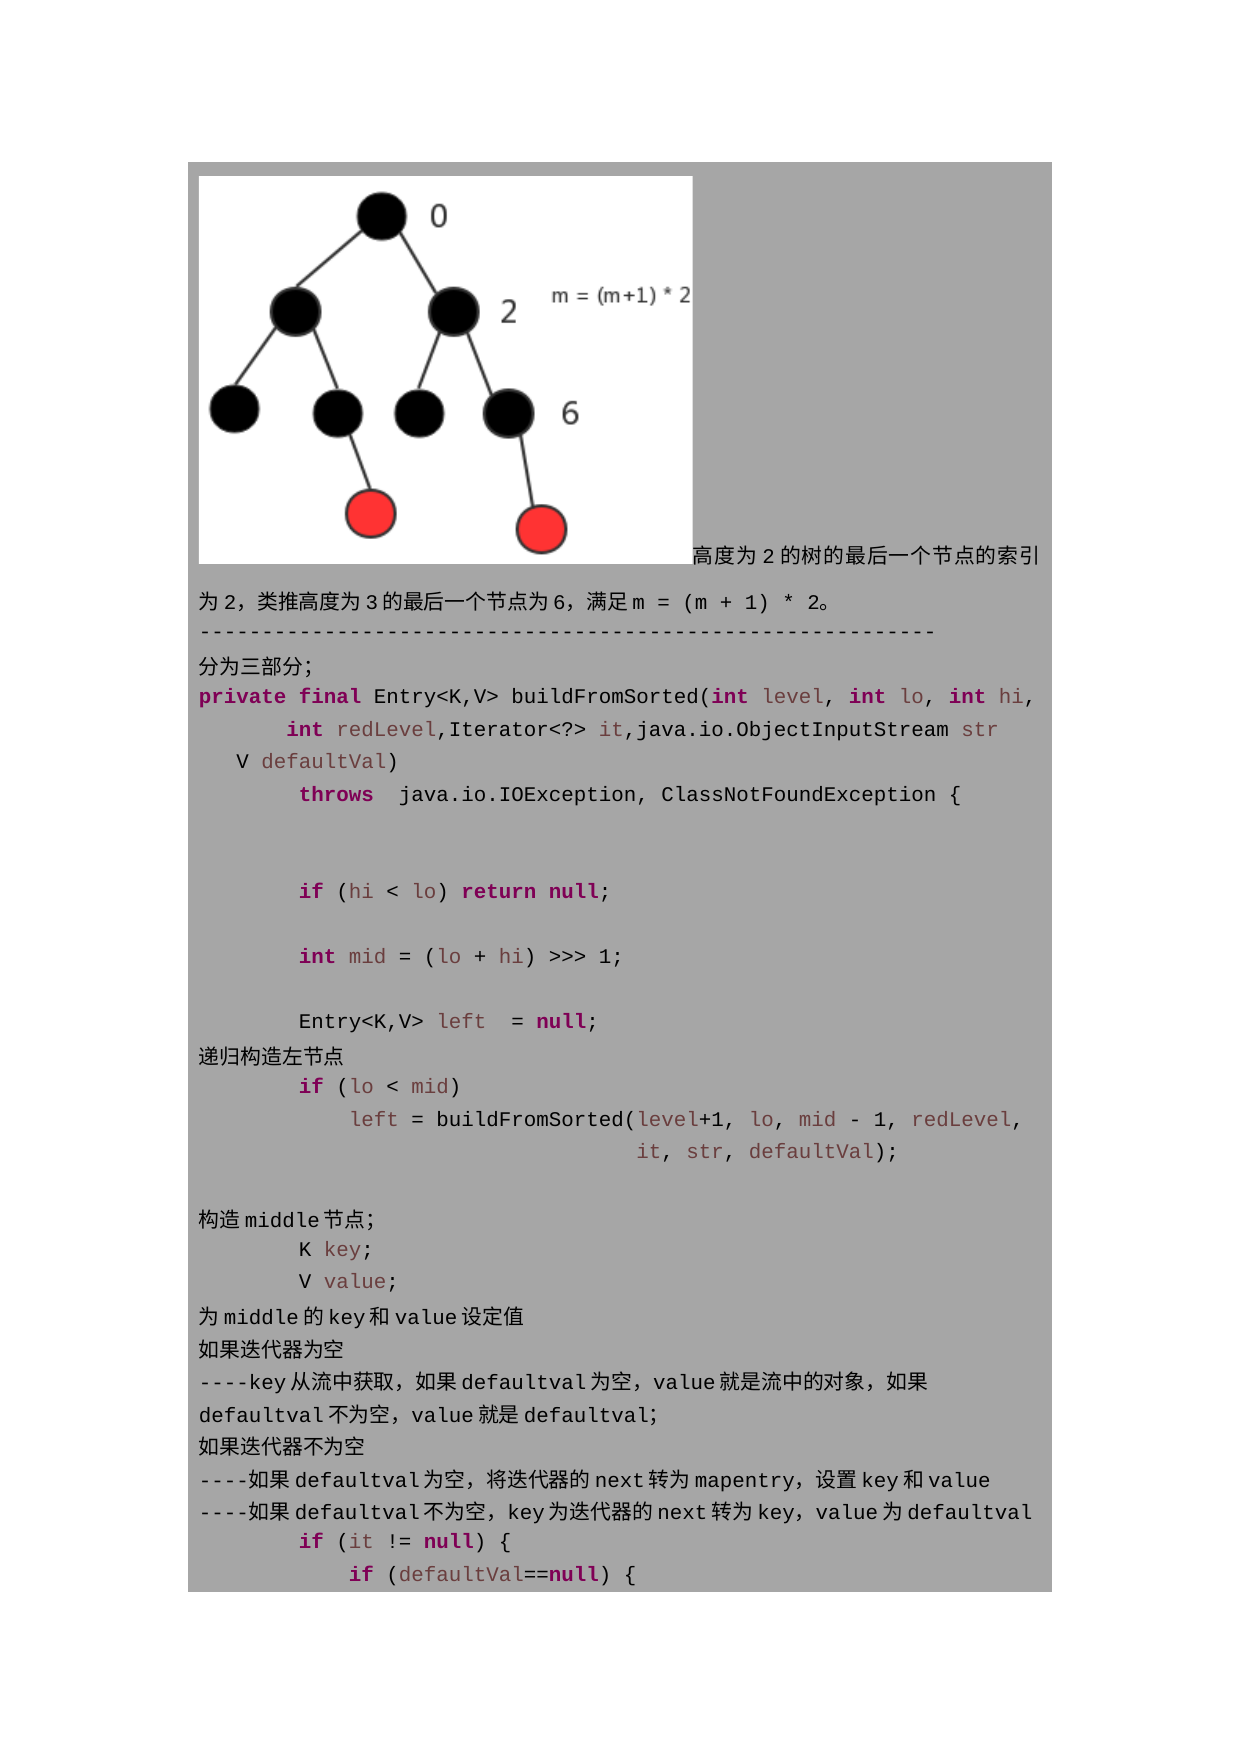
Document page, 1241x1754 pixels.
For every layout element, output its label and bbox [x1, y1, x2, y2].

picture [198, 176, 693, 564]
table_header [188, 162, 1052, 1592]
